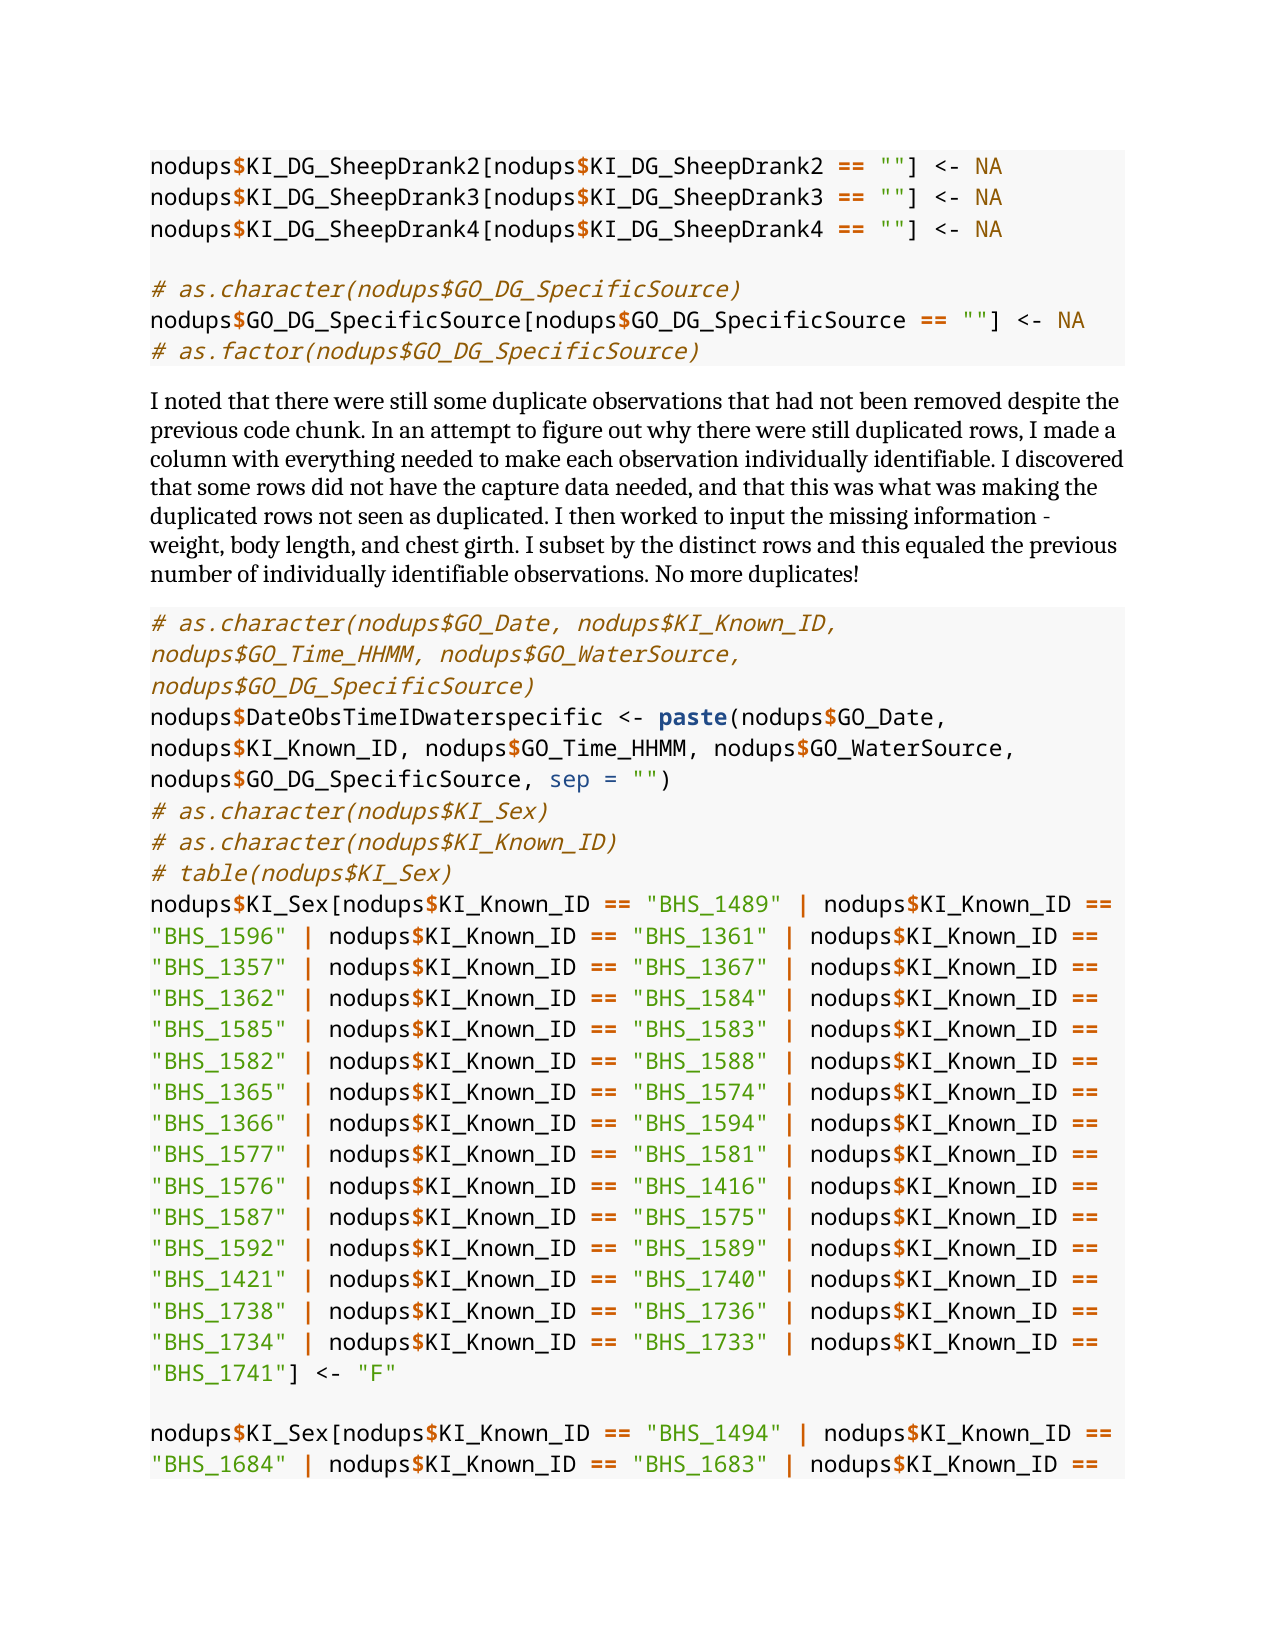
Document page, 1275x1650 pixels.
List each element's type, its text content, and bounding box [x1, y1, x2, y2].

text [150, 607, 1125, 1479]
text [150, 150, 1125, 366]
text I noted that there were still some duplicate observations that had not been removed despite the previous code chunk. In an attempt to figure out why there were still duplicated rows, I made a column with everything needed to make each observation individually identifiable. I discovered that some rows did not have the capture data needed, and that this was what was making the duplicated rows not seen as duplicated. I then worked to input the missing information - weight, body length, and chest girth. I subset by the distinct rows and this equaled the previous number of individually identifiable observations. No more duplicates! [150, 387, 1125, 588]
